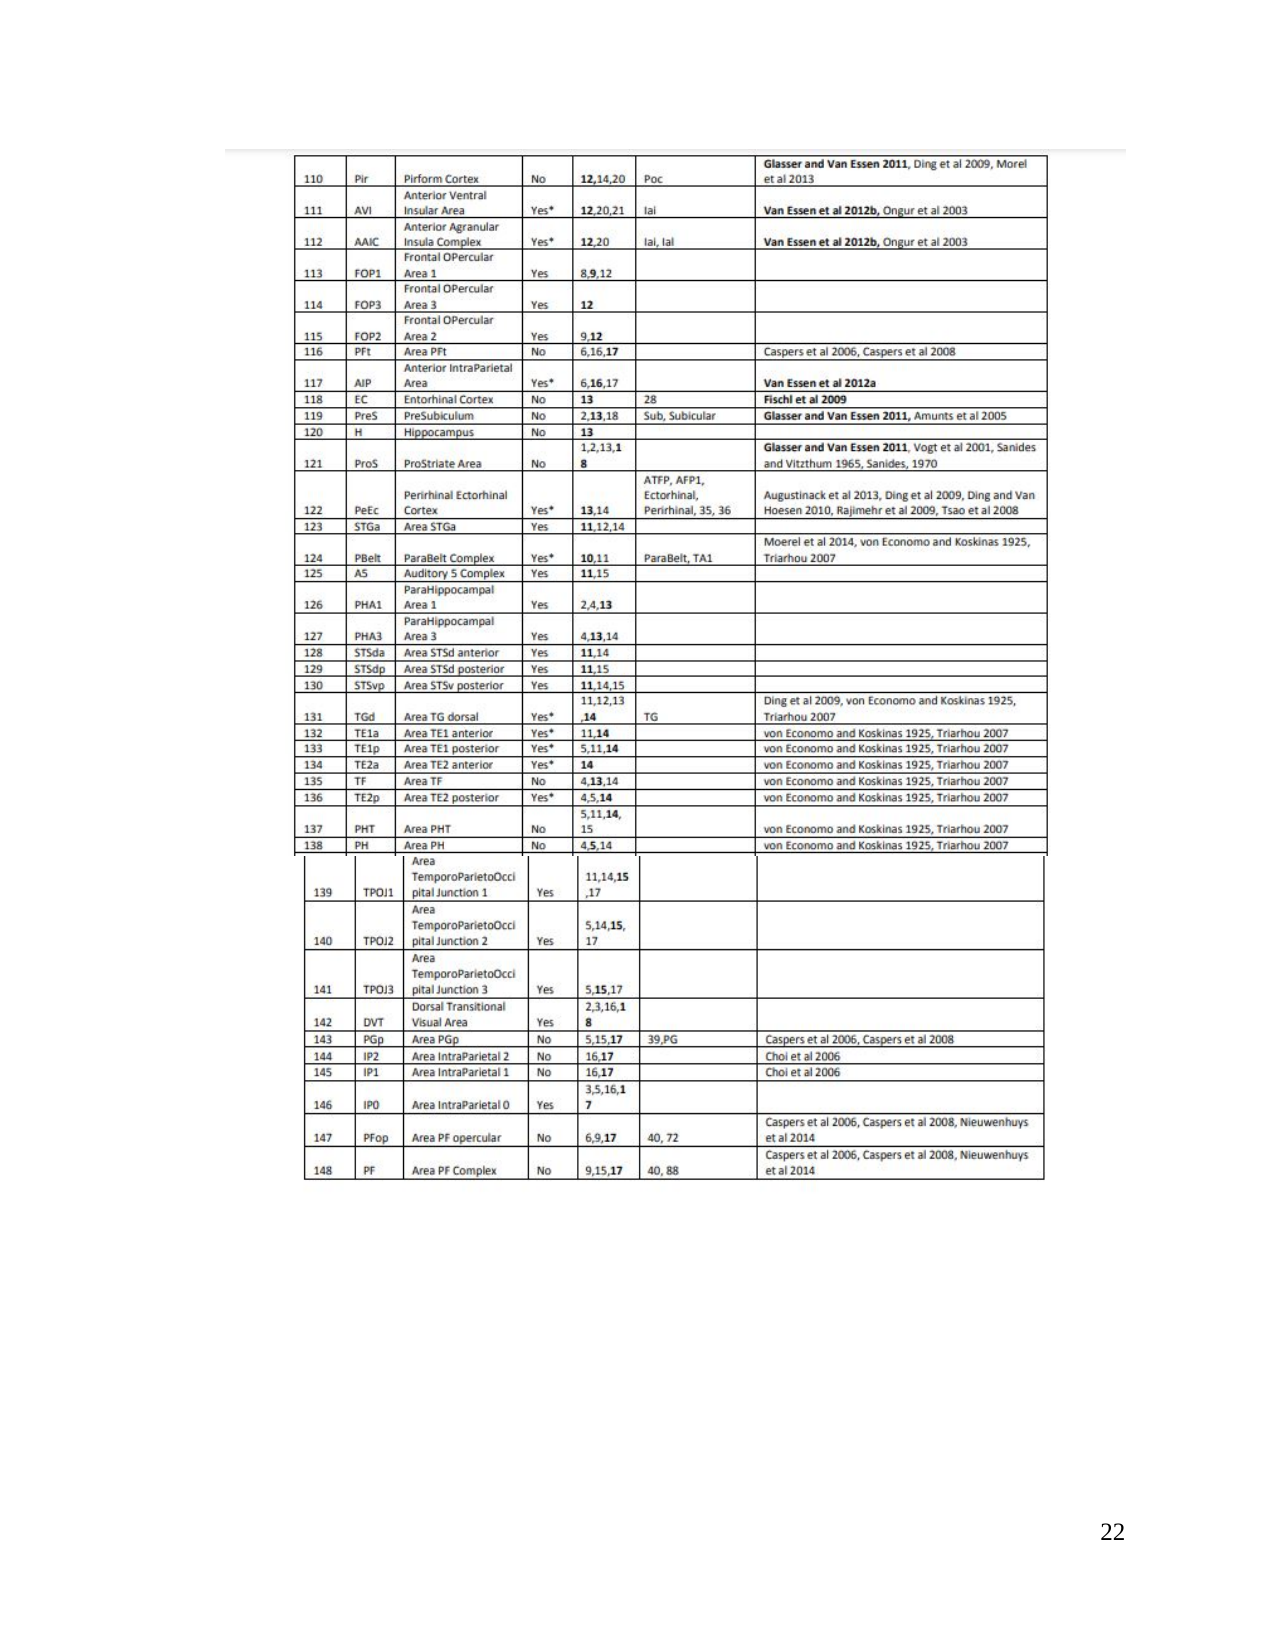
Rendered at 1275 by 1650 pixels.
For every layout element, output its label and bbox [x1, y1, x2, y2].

picture [225, 149, 1126, 1201]
